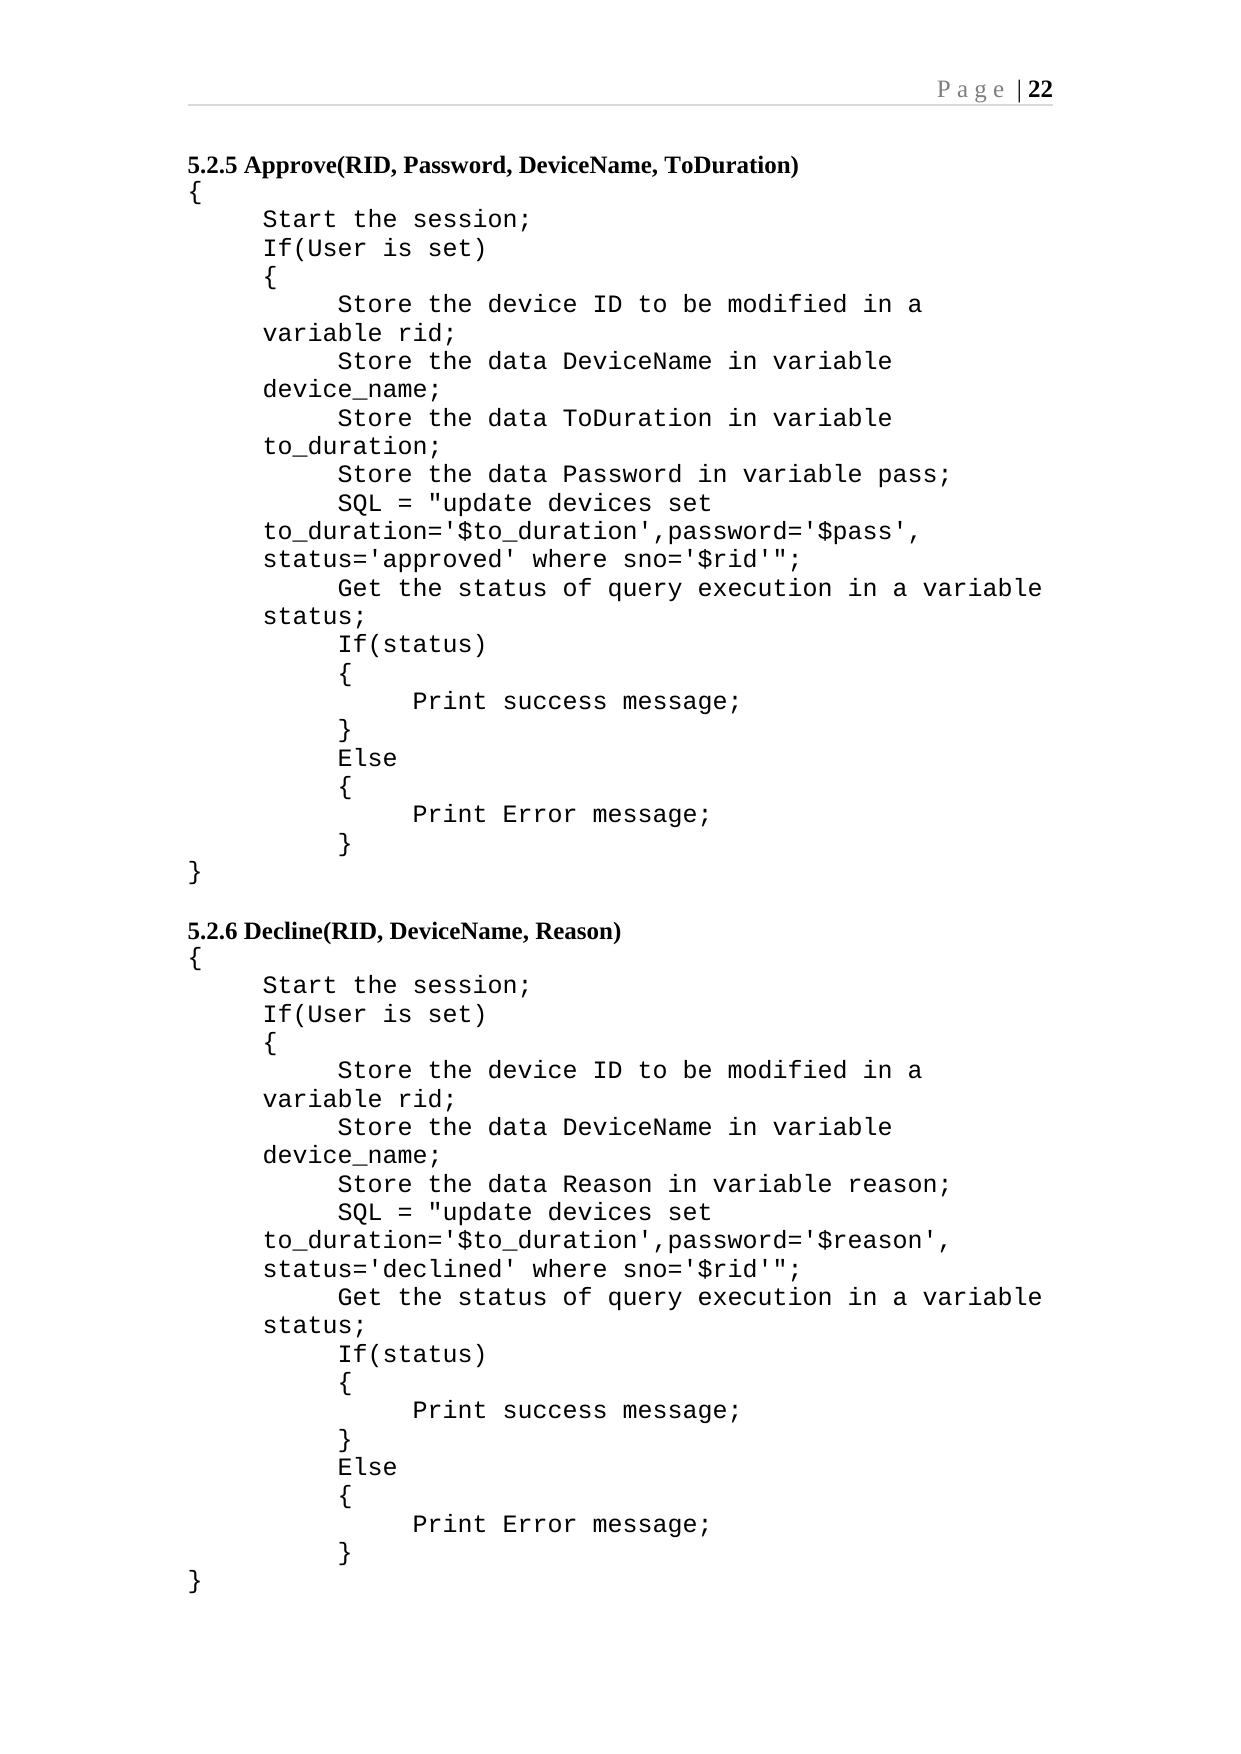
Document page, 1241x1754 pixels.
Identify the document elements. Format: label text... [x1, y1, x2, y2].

text { [262, 1483, 1053, 1511]
text Print Error message; [262, 802, 1053, 830]
text { [187, 1029, 1053, 1058]
text } [187, 1568, 1053, 1596]
text Else [262, 745, 1053, 774]
text If(User is set) [187, 235, 1053, 264]
text Store the data Reason in variable reason; [262, 1171, 1053, 1199]
text SQL = "update devices set to_duration='$to_duration',password='$reason', status='declined' where sno='$rid'"; [262, 1199, 1053, 1284]
text Print success message; [262, 689, 1053, 717]
text { [262, 660, 1053, 689]
text 5.2.6 Decline(RID, DeviceName, Reason) [187, 916, 1053, 944]
text Store the device ID to be modified in a variable rid; [262, 1058, 1053, 1114]
text If(User is set) [187, 1001, 1053, 1029]
text Start the session; [187, 973, 1053, 1001]
text SQL = "update devices set to_duration='$to_duration',password='$pass', status='approved' where sno='$rid'"; [262, 490, 1053, 575]
text } [187, 859, 1053, 887]
text { [262, 1369, 1053, 1398]
text Start the session; [187, 207, 1053, 235]
text Get the status of query execution in a variable status; [262, 575, 1053, 632]
text Store the data DeviceName in variable device_name; [262, 349, 1053, 405]
text { [262, 774, 1053, 802]
text { [187, 264, 1053, 292]
text 5.2.5 Approve(RID, Password, DeviceName, ToDuration) [187, 150, 1053, 179]
text Else [262, 1454, 1053, 1483]
text Print Error message; [262, 1511, 1053, 1539]
text Store the data DeviceName in variable device_name; [262, 1114, 1053, 1171]
text } [262, 1426, 1053, 1454]
text } [262, 717, 1053, 745]
text } [262, 830, 1053, 859]
text Store the data ToDuration in variable to_duration; [262, 405, 1053, 462]
text Get the status of query execution in a variable status; [262, 1284, 1053, 1341]
text { [187, 944, 1053, 973]
text { [187, 179, 1053, 207]
text Store the device ID to be modified in a variable rid; [262, 292, 1053, 349]
text Store the data Password in variable pass; [262, 462, 1053, 490]
text If(status) [262, 632, 1053, 660]
text Print success message; [262, 1398, 1053, 1426]
text If(status) [262, 1341, 1053, 1369]
text } [262, 1539, 1053, 1568]
